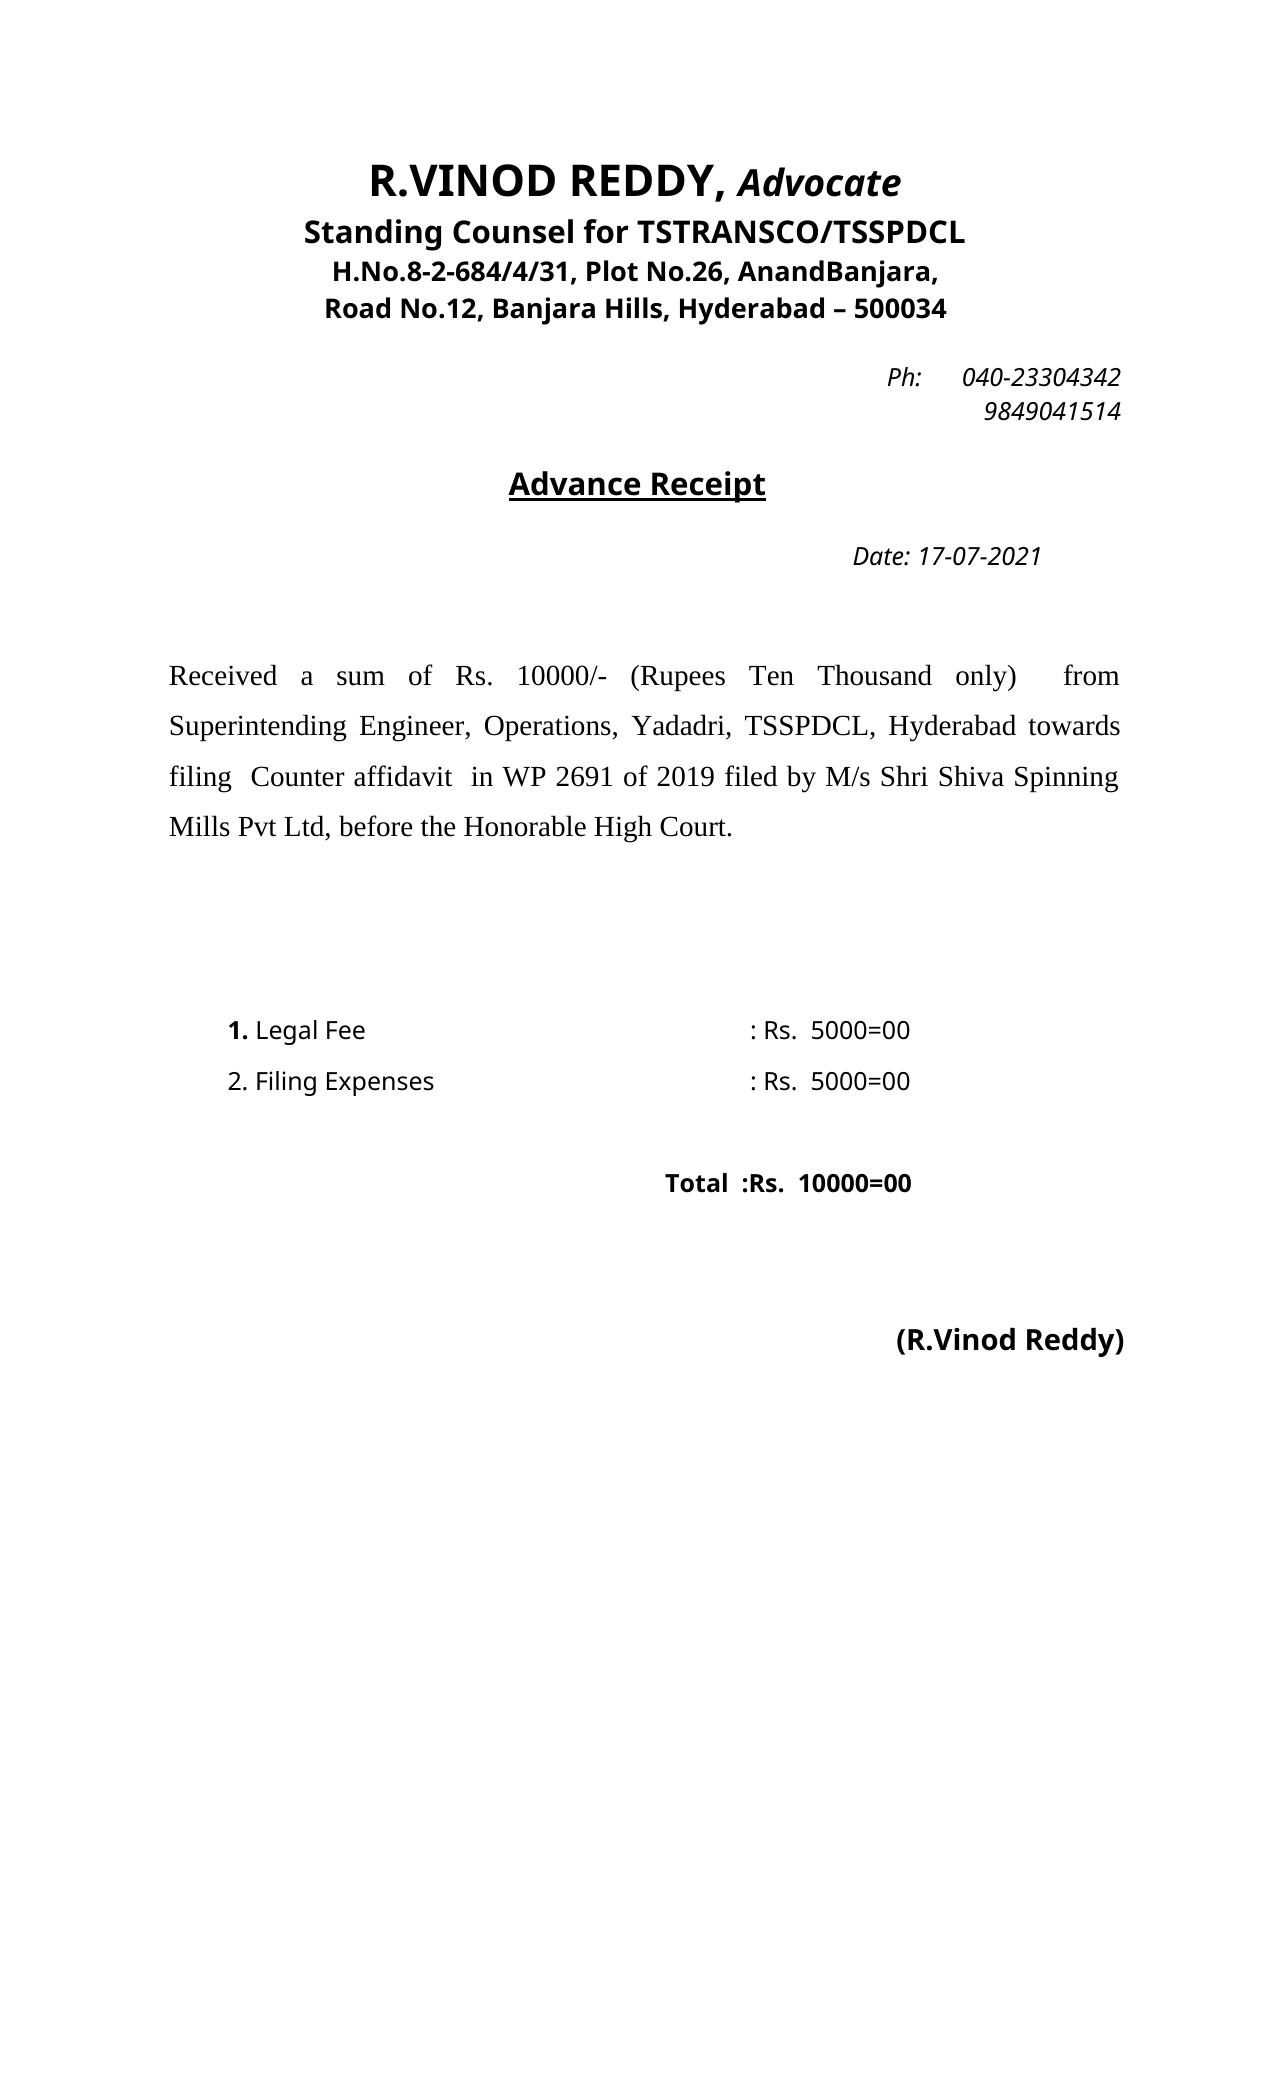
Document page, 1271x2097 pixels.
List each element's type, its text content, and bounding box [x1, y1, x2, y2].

text Advance Receipt [150, 462, 1124, 505]
text (R.Vinod Reddy) [677, 1319, 1124, 1358]
text Standing Counsel for TSTRANSCO/TSSPDCL [227, 209, 1042, 252]
list Legal Fee : Rs. 5000=00 [227, 1012, 1006, 1046]
text Ph: 040-23304342 [150, 360, 1121, 394]
text R.VINOD REDDY, Advocate [227, 150, 1042, 209]
list Filing Expenses : Rs. 5000=00 [227, 1063, 1006, 1097]
text Road No.12, Banjara Hills, Hyderabad – 500034 [150, 289, 1121, 326]
text Received a sum of Rs. 10000/- (Rupees Ten Thousand only) from Superintending Engineer, Operations, Yadadri, TSSPDCL, Hyderabad towards filing Counter affidavit in WP 2691 of 2019 filed by M/s Shri Shiva Spinning Mills Pvt Ltd, before the Honorable High Court. [169, 658, 1121, 842]
text H.No.8-2-684/4/31, Plot No.26, AnandBanjara, [150, 252, 1121, 289]
text Total :Rs. 10000=00 [150, 1166, 1006, 1199]
text 9849041514 [150, 394, 1121, 428]
text Date: 17-07-2021 [227, 539, 1042, 573]
